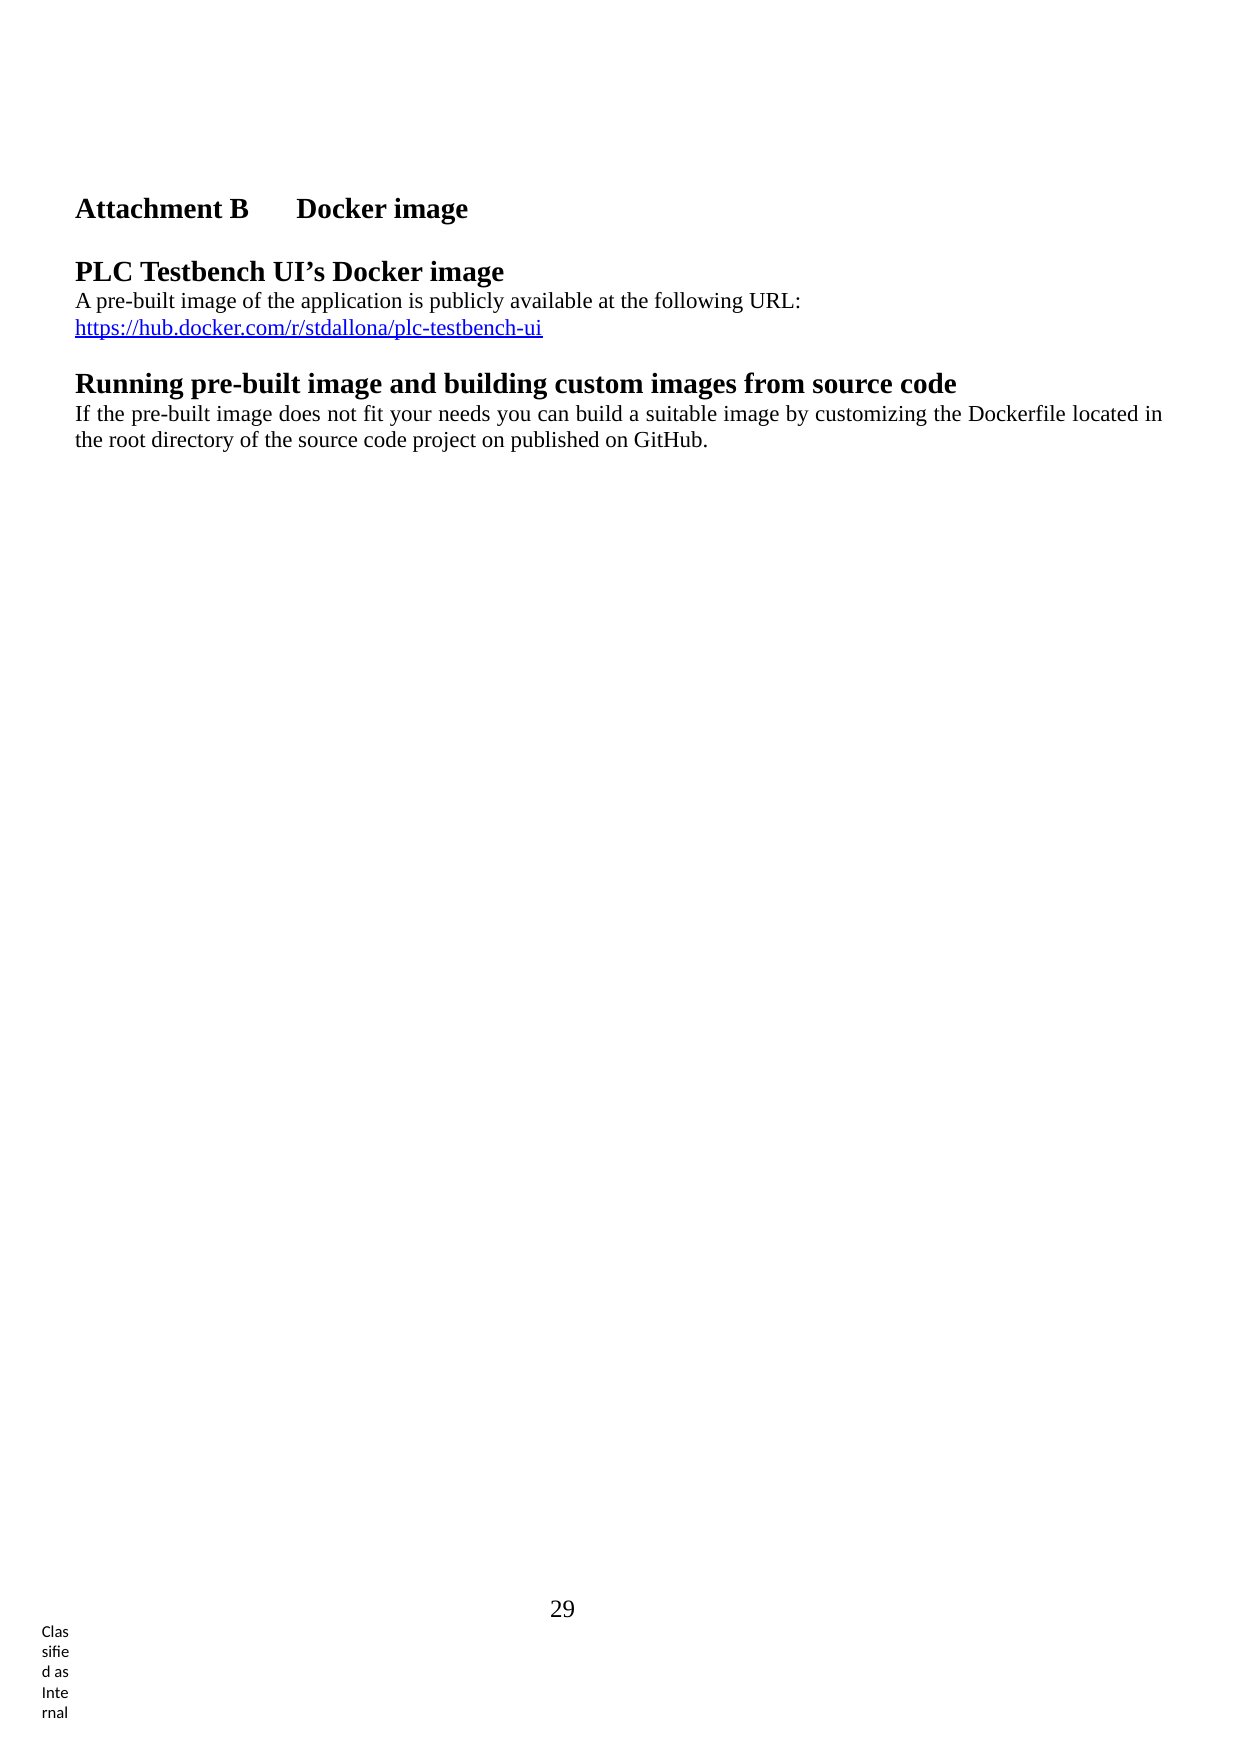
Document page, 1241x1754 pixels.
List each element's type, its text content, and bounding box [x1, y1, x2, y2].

text Running pre-built image and building custom images from source code [75, 366, 1165, 400]
text https://hub.docker.com/r/stdallona/plc-testbench-ui [75, 314, 1165, 340]
text PLC Testbench UI’s Docker image [75, 254, 1165, 287]
text Attachment B Docker image [75, 191, 1165, 224]
text If the pre-built image does not fit your needs you can build a suitable image by customizing the Dockerfile located in the root directory of the source code project on published on GitHub. [75, 400, 1165, 453]
text A pre-built image of the application is publicly available at the following URL: [75, 287, 1165, 314]
